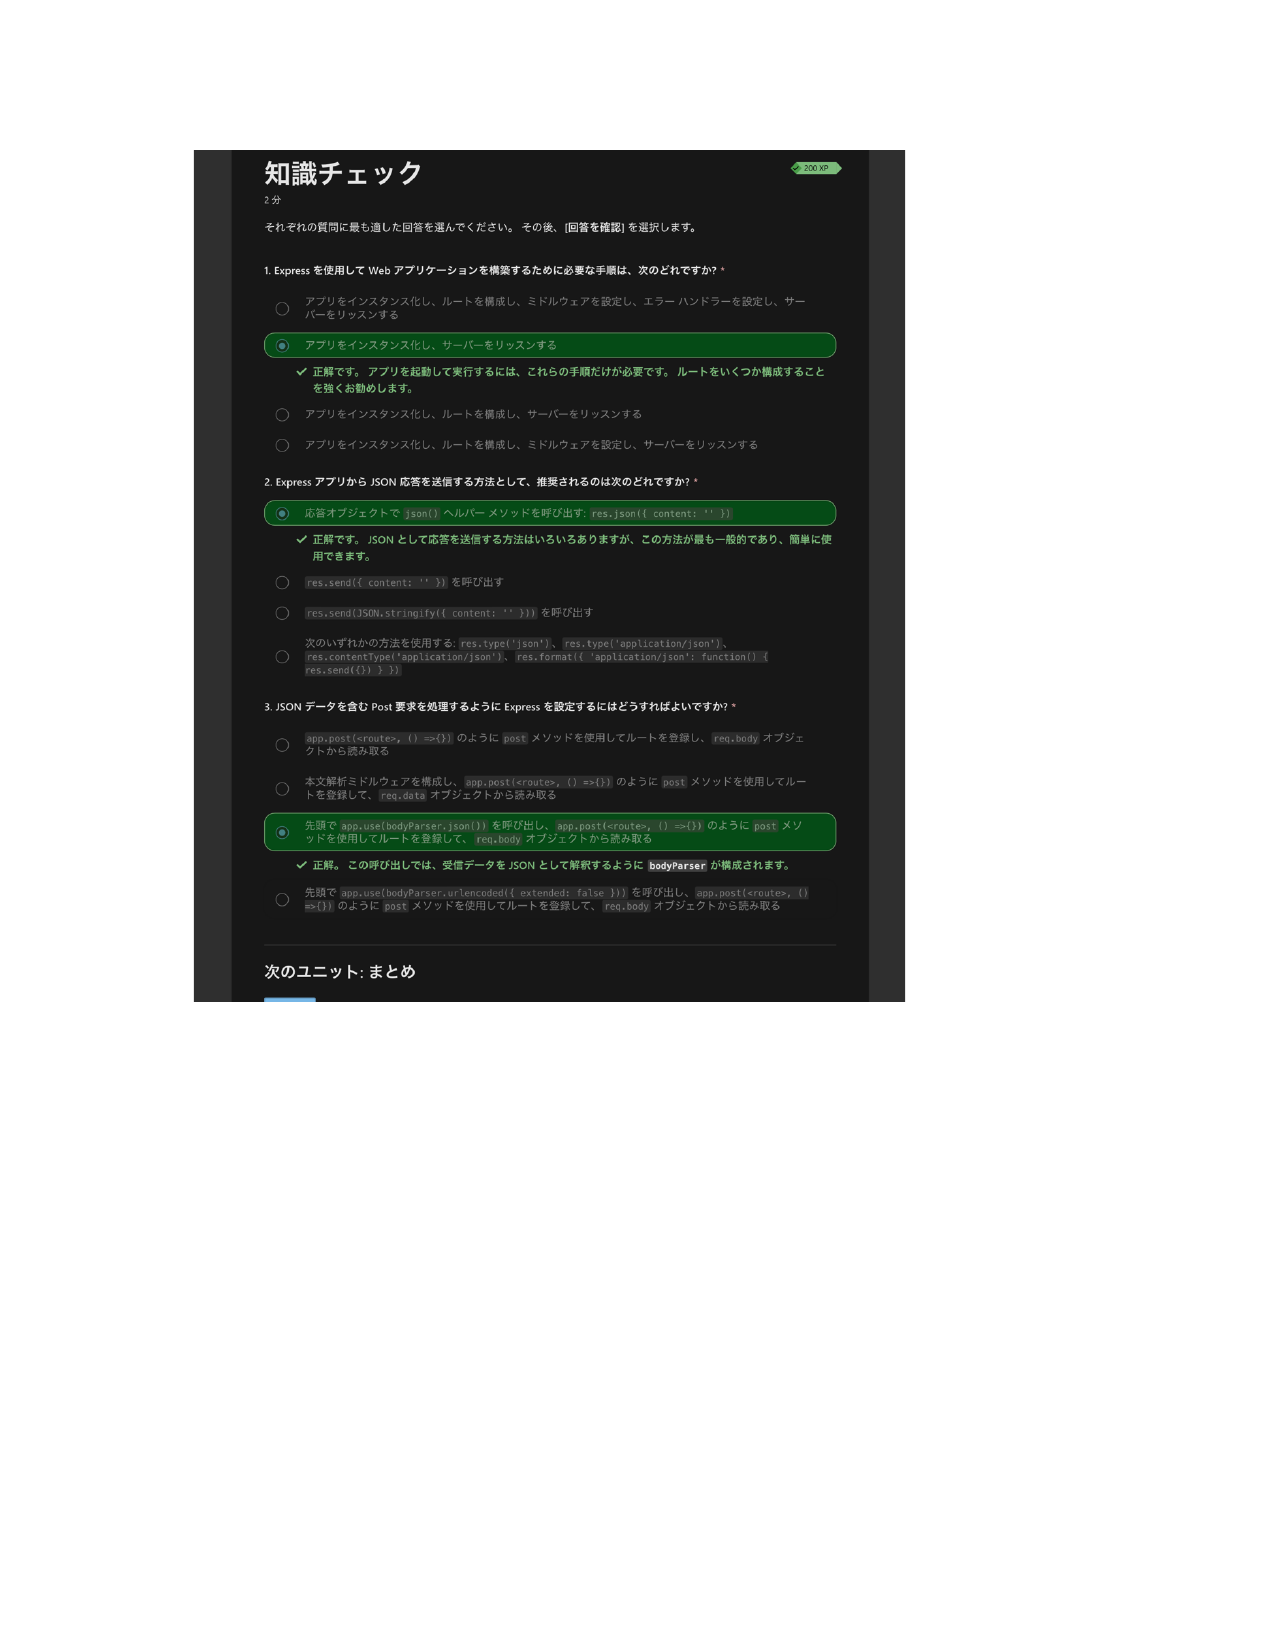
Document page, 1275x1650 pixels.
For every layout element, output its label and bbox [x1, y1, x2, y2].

picture [193, 150, 905, 1002]
